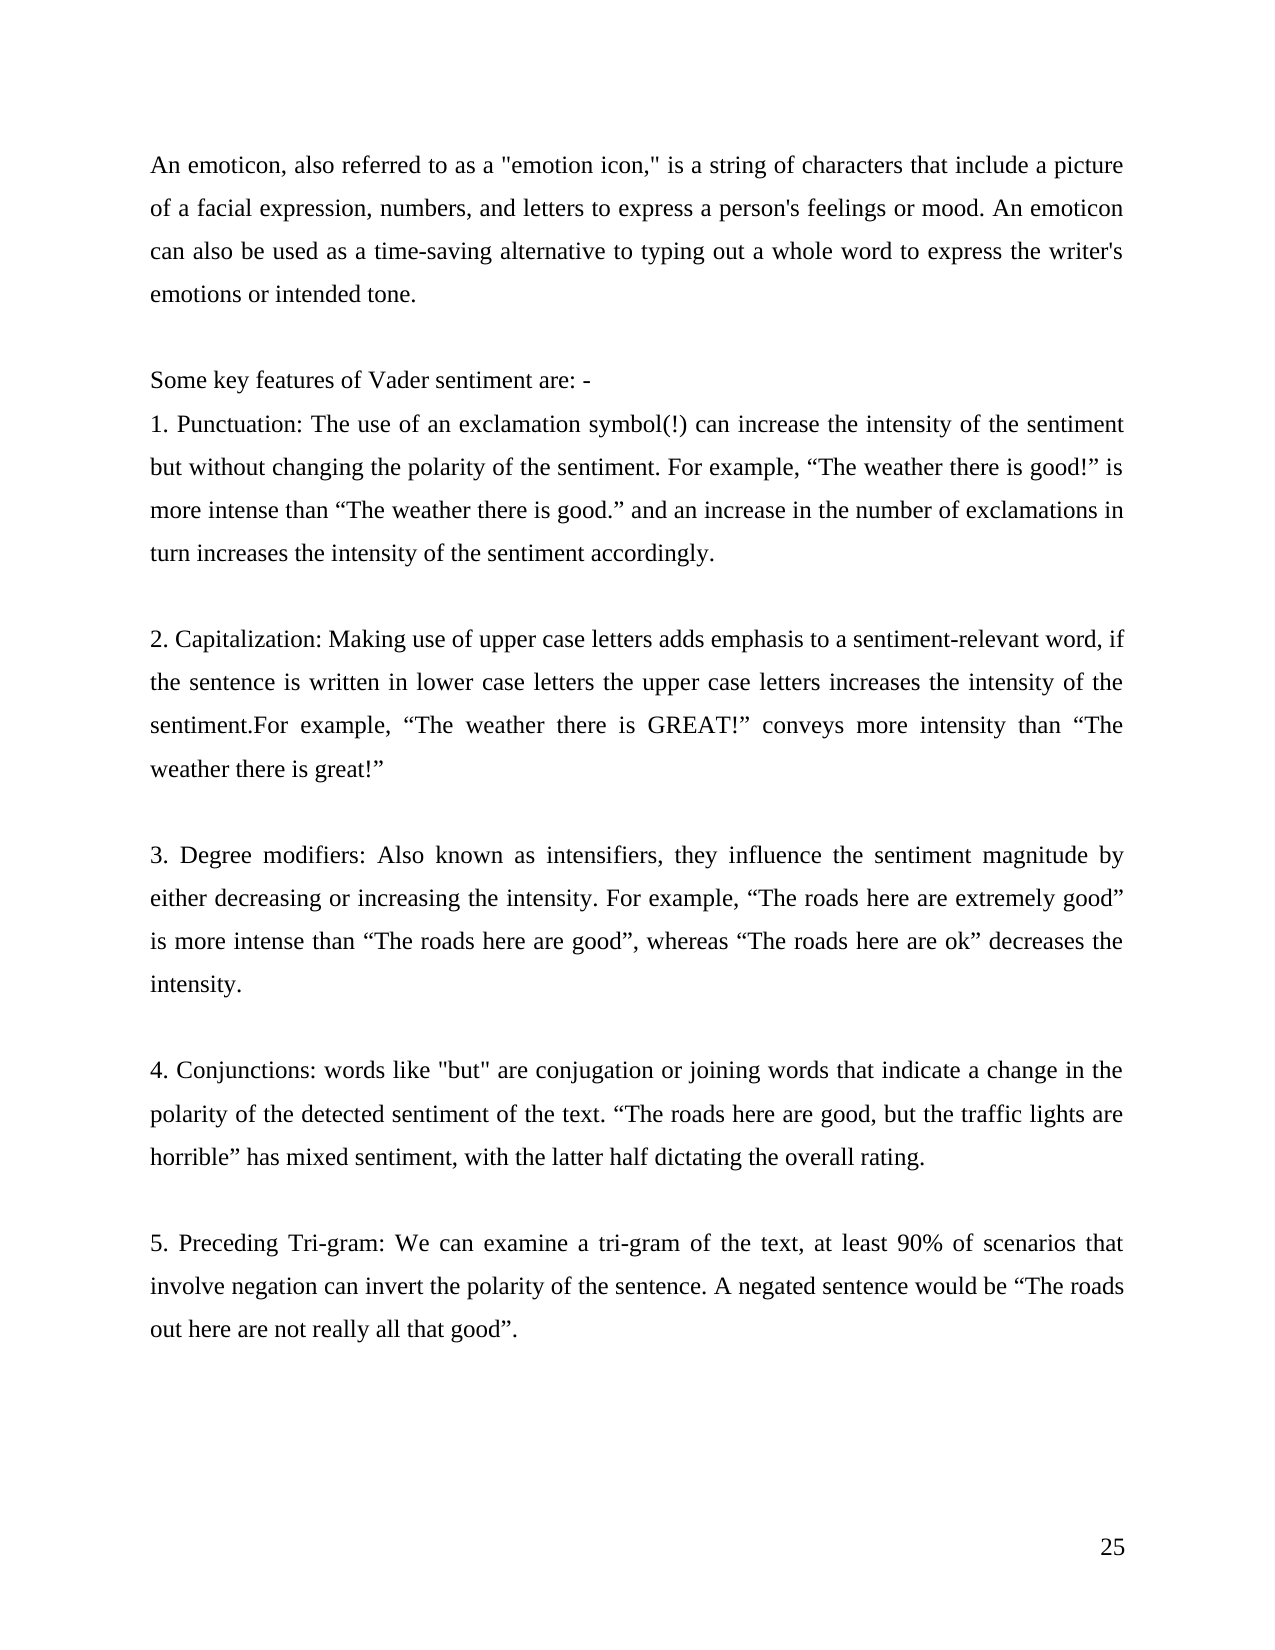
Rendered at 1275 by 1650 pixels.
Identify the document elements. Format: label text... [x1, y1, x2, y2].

text 4. Conjunctions: words like "but" are conjugation or joining words that indicate a change in the polarity of the detected sentiment of the text. “The roads here are good, but the traffic lights are horrible” has mixed sentiment, with the latter half dictating the overall rating. [150, 1056, 1125, 1171]
text An emoticon, also referred to as a "emotion icon," is a string of characters that include a picture of a facial expression, numbers, and letters to express a person's feelings or mood. An emoticon can also be used as a time-saving alternative to typing out a whole word to express the writer's emotions or intended tone. [150, 150, 1125, 308]
text 1. Punctuation: The use of an exclamation symbol(!) can increase the intensity of the sentiment but without changing the polarity of the sentiment. For example, “The weather there is good!” is more intense than “The weather there is good.” and an increase in the number of exclamations in turn increases the intensity of the sentiment accordingly. [150, 409, 1125, 567]
text Some key features of Vader sentiment are: - [150, 366, 1125, 394]
text 3. Degree modifiers: Also known as intensifiers, they influence the sentiment magnitude by either decreasing or increasing the intensity. For example, “The roads here are extremely good” is more intense than “The roads here are good”, whereas “The roads here are ok” decreases the intensity. [150, 840, 1125, 998]
text 2. Capitalization: Making use of upper case letters adds emphasis to a sentiment-relevant word, if the sentence is written in lower case letters the upper case letters increases the intensity of the sentiment.For example, “The weather there is GREAT!” conveys more intensity than “The weather there is great!” [150, 624, 1125, 782]
text 5. Preceding Tri-gram: We can examine a tri-gram of the text, at least 90% of scenarios that involve negation can invert the polarity of the sentence. A negated sentence would be “The roads out here are not really all that good”. [150, 1228, 1125, 1343]
